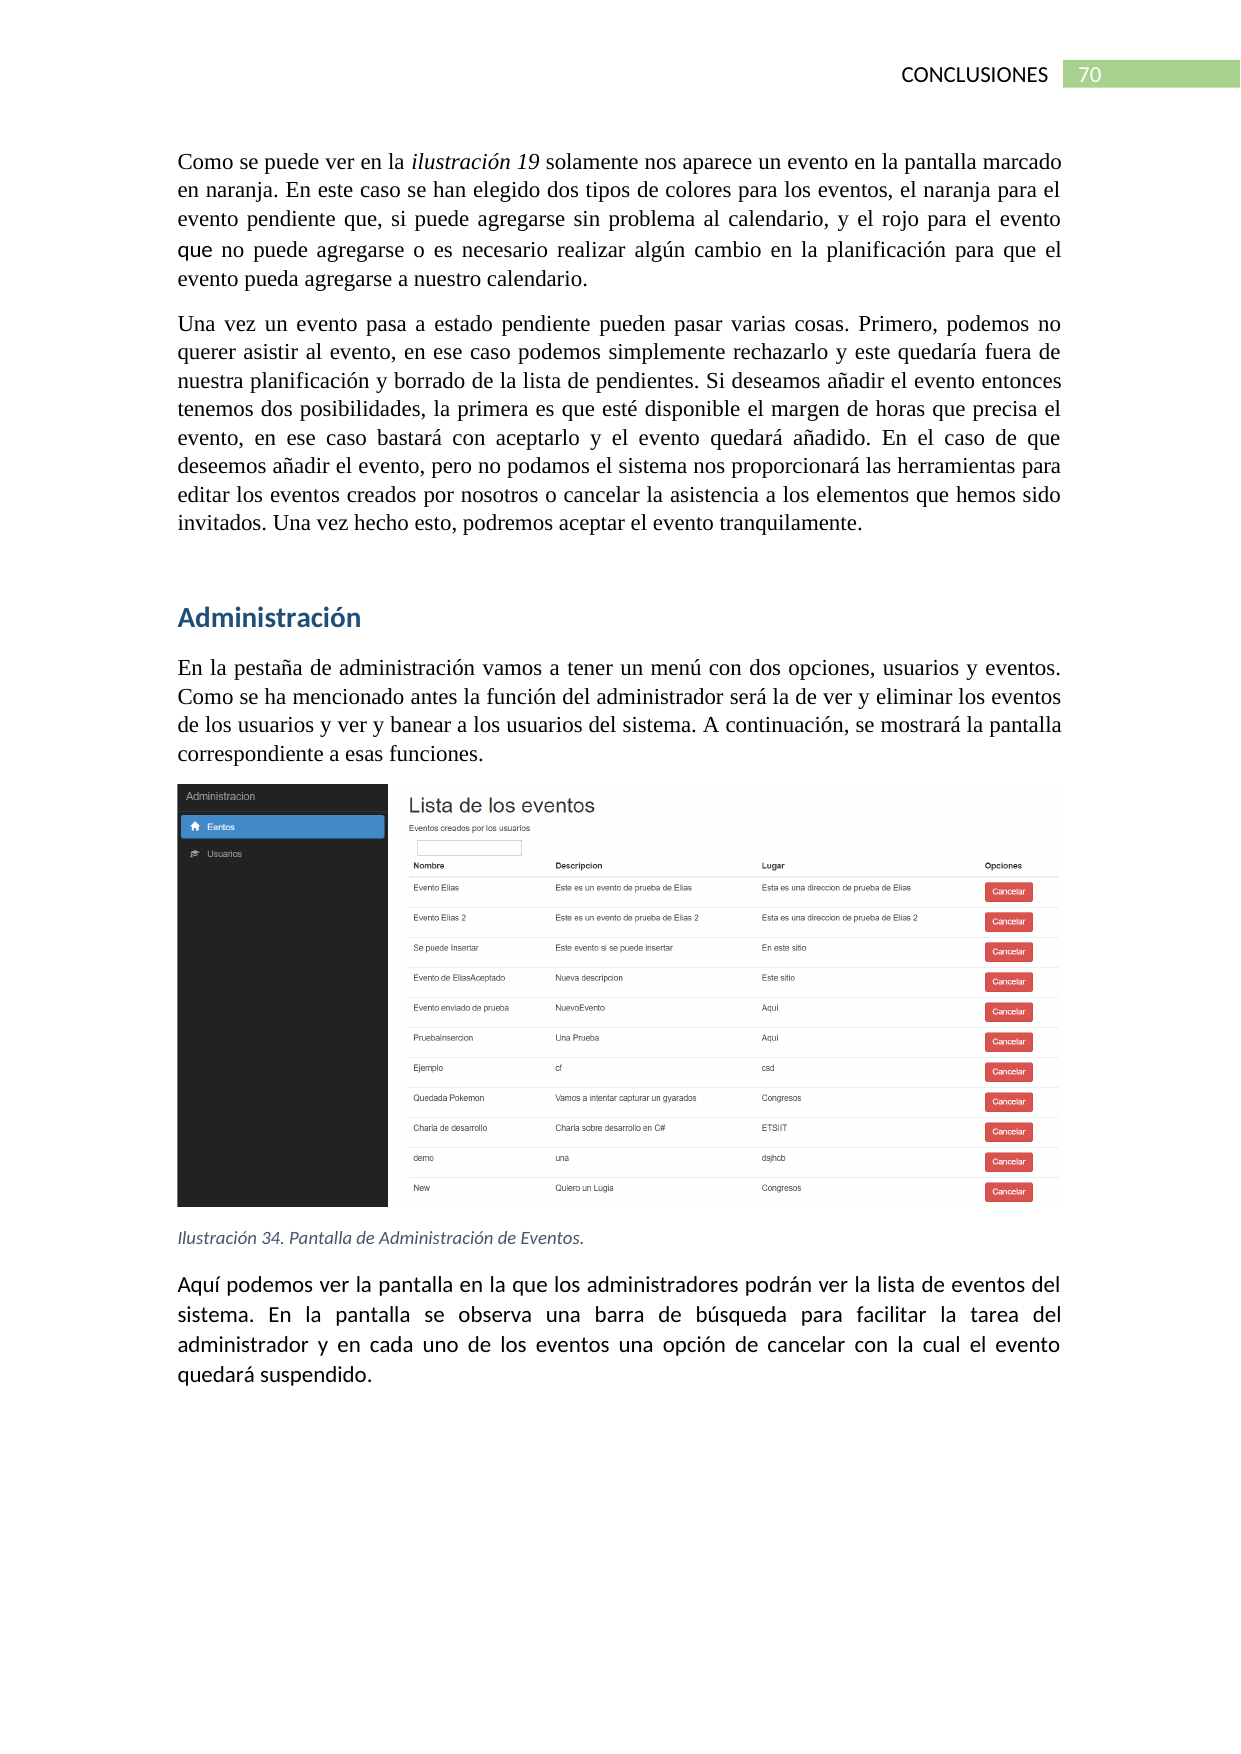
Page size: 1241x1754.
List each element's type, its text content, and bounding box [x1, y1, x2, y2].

text Una vez un evento pasa a estado pendiente pueden pasar varias cosas. Primero, podemos no querer asistir al evento, en ese caso podemos simplemente rechazarlo y este quedaría fuera de nuestra planificación y borrado de la lista de pendientes. Si deseamos añadir el evento entonces tenemos dos posibilidades, la primera es que esté disponible el margen de horas que precisa el evento, en ese caso bastará con aceptarlo y el evento quedará añadido. En el caso de que deseemos añadir el evento, pero no podamos el sistema nos proporcionará las herramientas para editar los eventos creados por nosotros o cancelar la asistencia a los elementos que hemos sido invitados. Una vez hecho esto, podremos aceptar el evento tranquilamente. [177, 310, 1063, 535]
text En la pestaña de administración vamos a tener un menú con dos opciones, usuarios y eventos. Como se ha mencionado antes la función del administrador será la de ver y eliminar los eventos de los usuarios y ver y banear a los usuarios del sistema. A continuación, se mostrará la pantalla correspondiente a esas funciones. [177, 654, 1063, 766]
text Aquí podemos ver la pantalla en la que los administradores podrán ver la lista de eventos del sistema. En la pantalla se observa una barra de búsqueda para facilitar la tarea del administrador y en cada uno de los eventos una opción de cancelar con la cual el evento quedará suspendido. [177, 1270, 1063, 1388]
picture [177, 784, 1063, 1207]
text Administración [177, 599, 1063, 635]
text Como se puede ver en la ilustración 19 solamente nos aparece un evento en la pantalla marcado en naranja. En este caso se han elegido dos tipos de colores para los eventos, el naranja para el evento pendiente que, si puede agregarse sin problema al calendario, y el rojo para el evento que no puede agregarse o es necesario realizar algún cambio en la planificación para que el evento pueda agregarse a nuestro calendario. [177, 148, 1063, 291]
